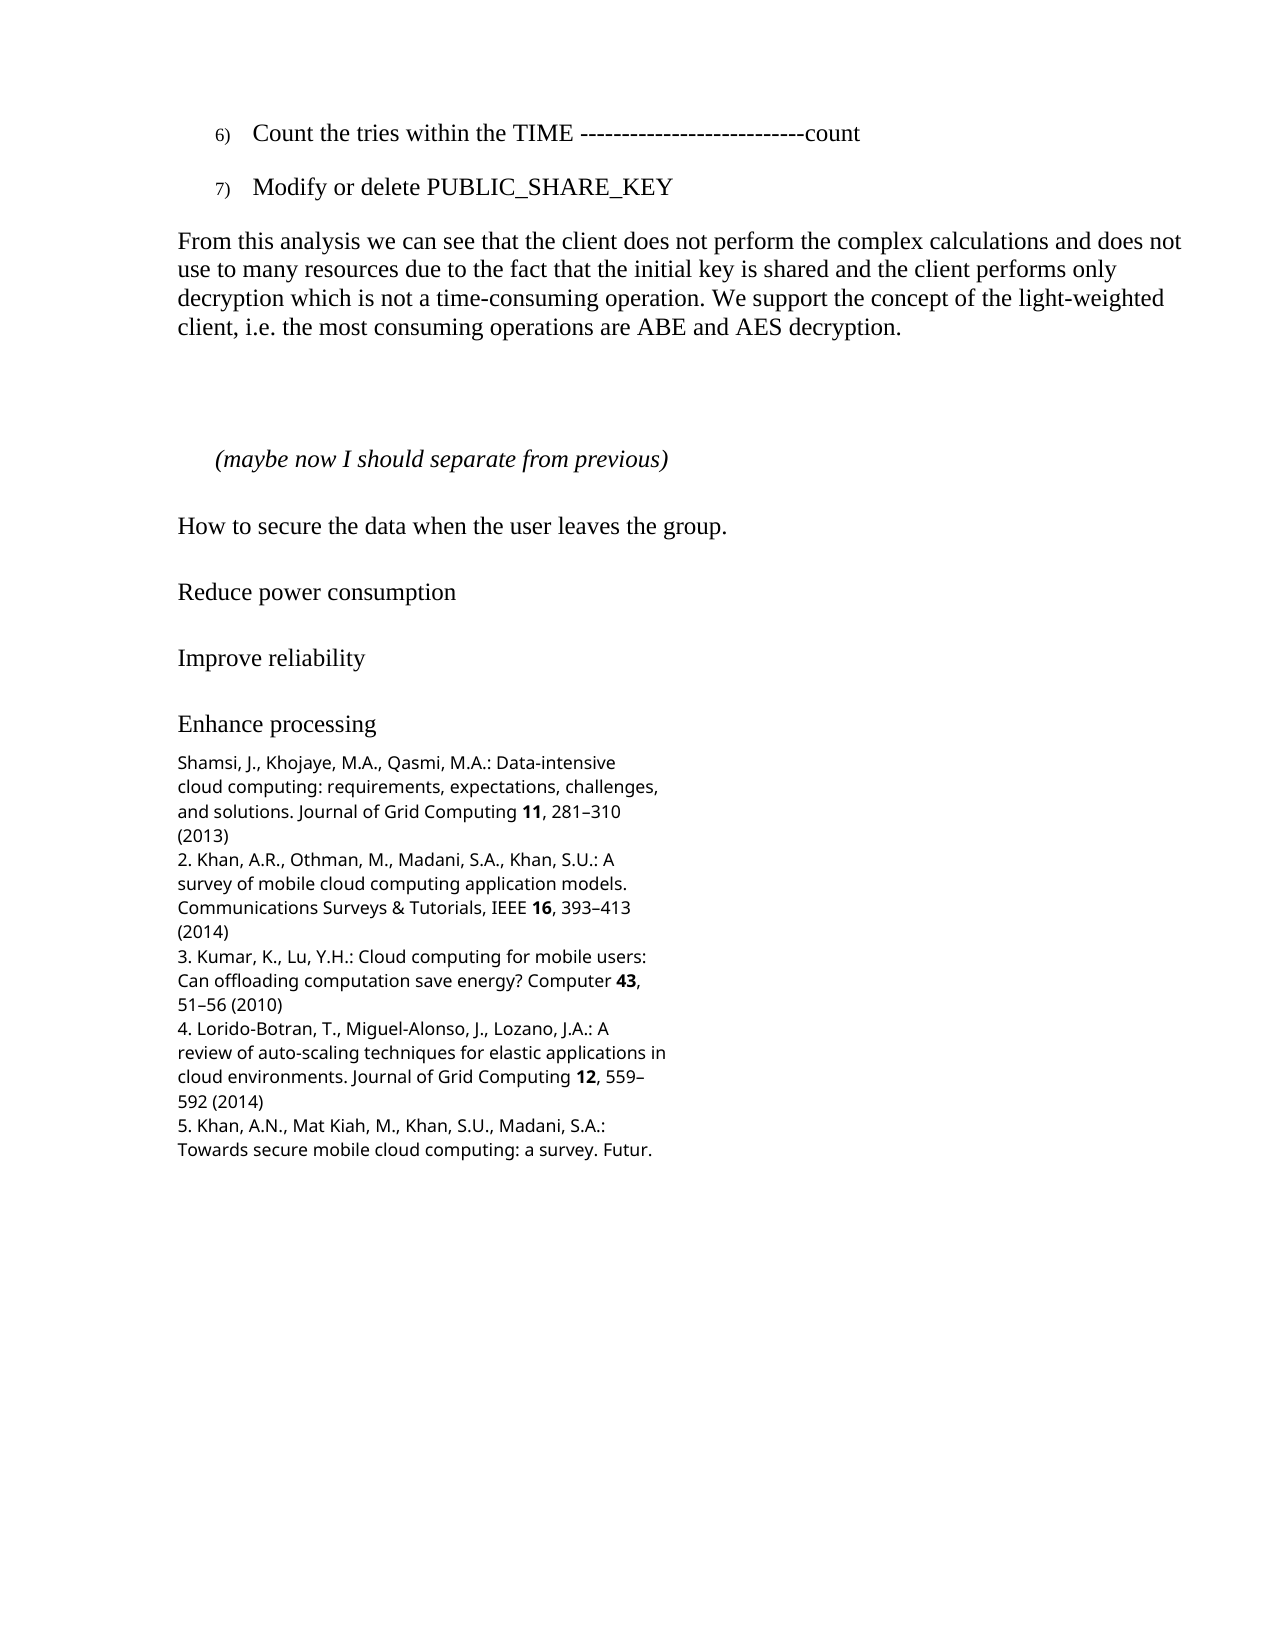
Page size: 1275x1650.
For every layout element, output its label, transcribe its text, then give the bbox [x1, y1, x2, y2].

text Towards secure mobile cloud computing: a survey. Futur. [177, 1137, 1186, 1162]
text cloud environments. Journal of Grid Computing 12, 559– [177, 1065, 1186, 1089]
text (2014) [177, 920, 1186, 944]
text review of auto-scaling techniques for elastic applications in [177, 1041, 1186, 1065]
text cloud computing: requirements, expectations, challenges, [177, 775, 1186, 799]
text 592 (2014) [177, 1089, 1186, 1113]
text 5. Khan, A.N., Mat Kiah, M., Khan, S.U., Madani, S.A.: [177, 1113, 1186, 1137]
text Communications Surveys & Tutorials, IEEE 16, 393–413 [177, 896, 1186, 920]
text From this analysis we can see that the client does not perform the complex calculations and does not use to many resources due to the fact that the initial key is shared and the client performs only decryption which is not a time-consuming operation. We support the concept of the light-weighted client, i.e. the most consuming operations are ABE and AES decryption. [177, 226, 1186, 341]
text Can offloading computation save energy? Computer 43, [177, 968, 1186, 992]
text 51–56 (2010) [177, 992, 1186, 1017]
text 2. Khan, A.R., Othman, M., Madani, S.A., Khan, S.U.: A [177, 847, 1186, 872]
text survey of mobile cloud computing application models. [177, 872, 1186, 896]
list Count the tries within the TIME ---------------------------count [215, 118, 1186, 147]
text Improve reliability [177, 643, 1186, 672]
text Shamsi, J., Khojaye, M.A., Qasmi, M.A.: Data-intensive [177, 751, 1186, 775]
text Enhance processing [177, 709, 1186, 738]
text (maybe now I should separate from previous) [215, 444, 1186, 473]
text and solutions. Journal of Grid Computing 11, 281–310 [177, 799, 1186, 823]
list Modify or delete PUBLIC_SHARE_KEY [215, 172, 1186, 201]
text How to secure the data when the user leaves the group. [177, 511, 1186, 539]
text (2013) [177, 823, 1186, 847]
text 3. Kumar, K., Lu, Y.H.: Cloud computing for mobile users: [177, 944, 1186, 968]
text 4. Lorido-Botran, T., Miguel-Alonso, J., Lozano, J.A.: A [177, 1017, 1186, 1041]
text Reduce power consumption [177, 577, 1186, 606]
